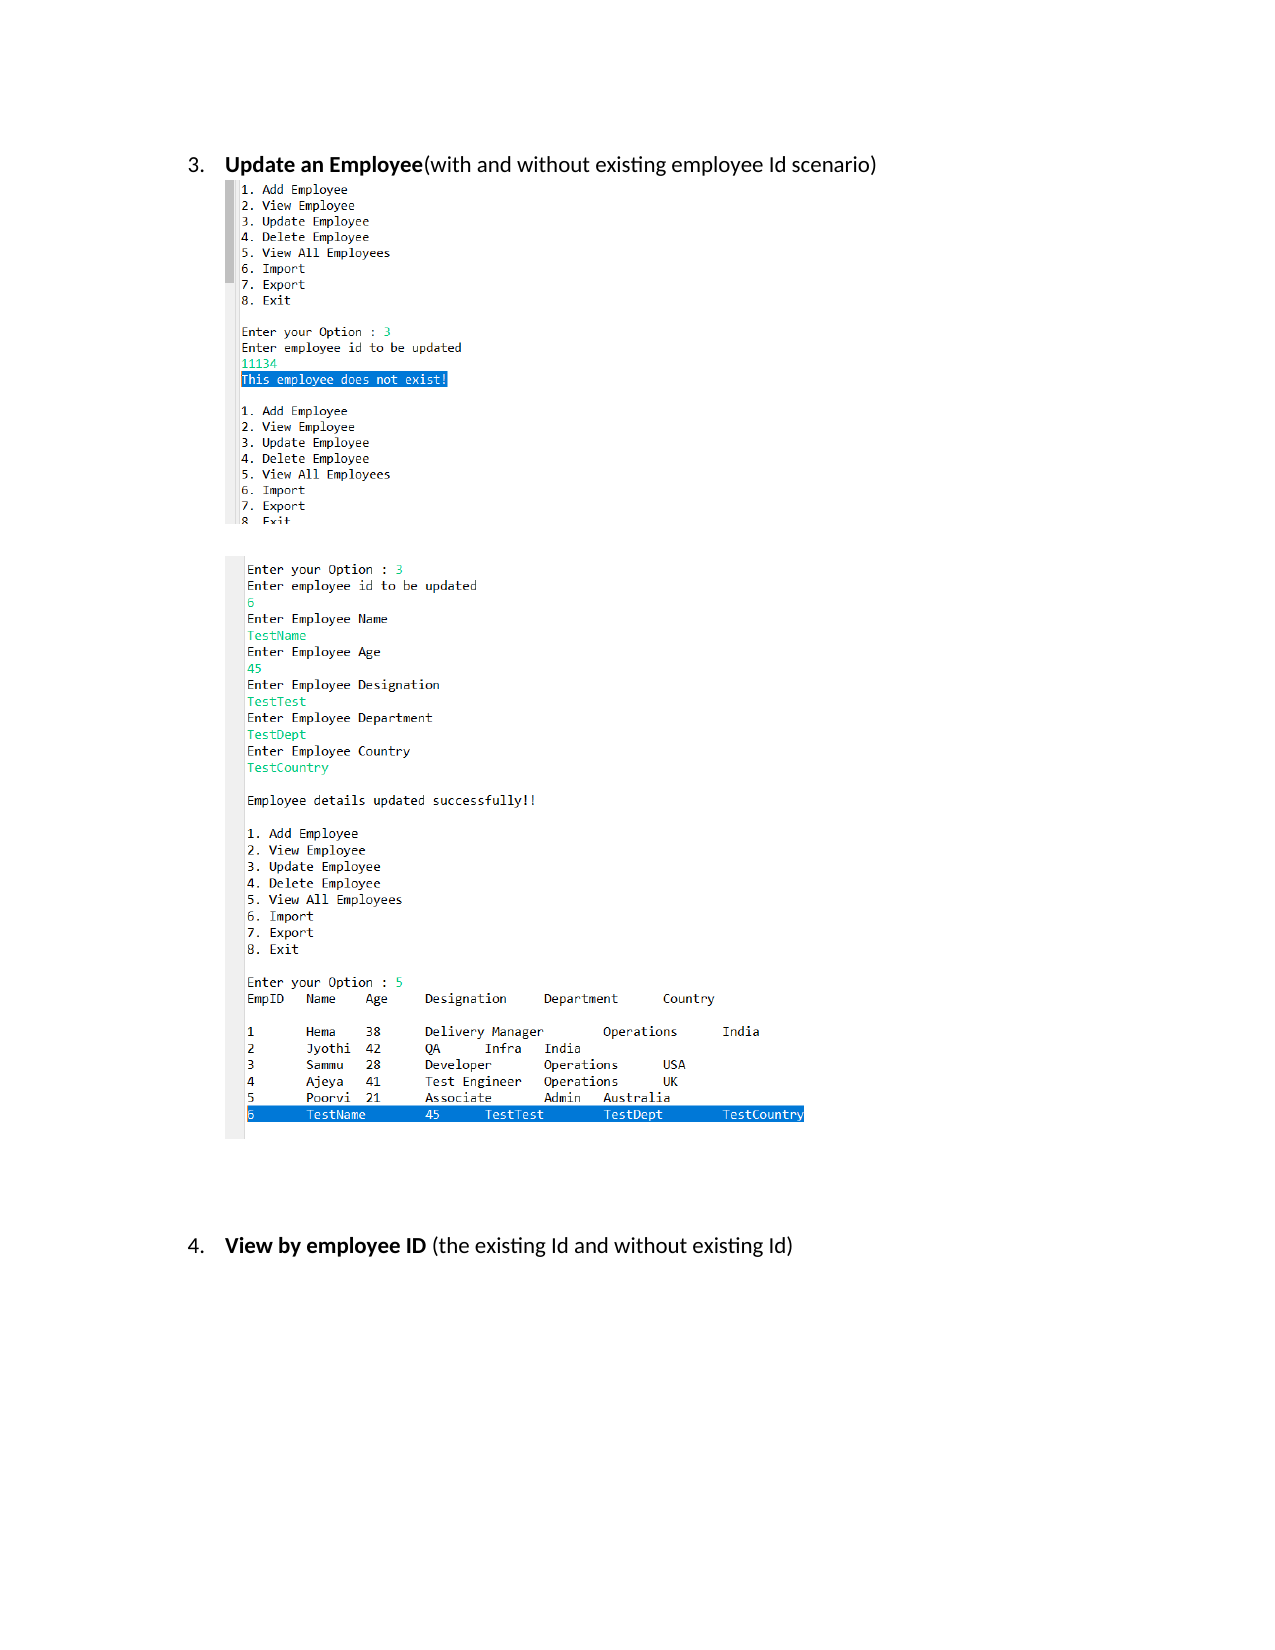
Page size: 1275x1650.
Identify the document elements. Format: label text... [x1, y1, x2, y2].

list Update an Employee(with and without existing employee Id scenario) [187, 150, 1125, 178]
list View by employee ID (the existing Id and without existing Id) [187, 1232, 1125, 1260]
picture [225, 180, 719, 524]
picture [225, 556, 1039, 1139]
